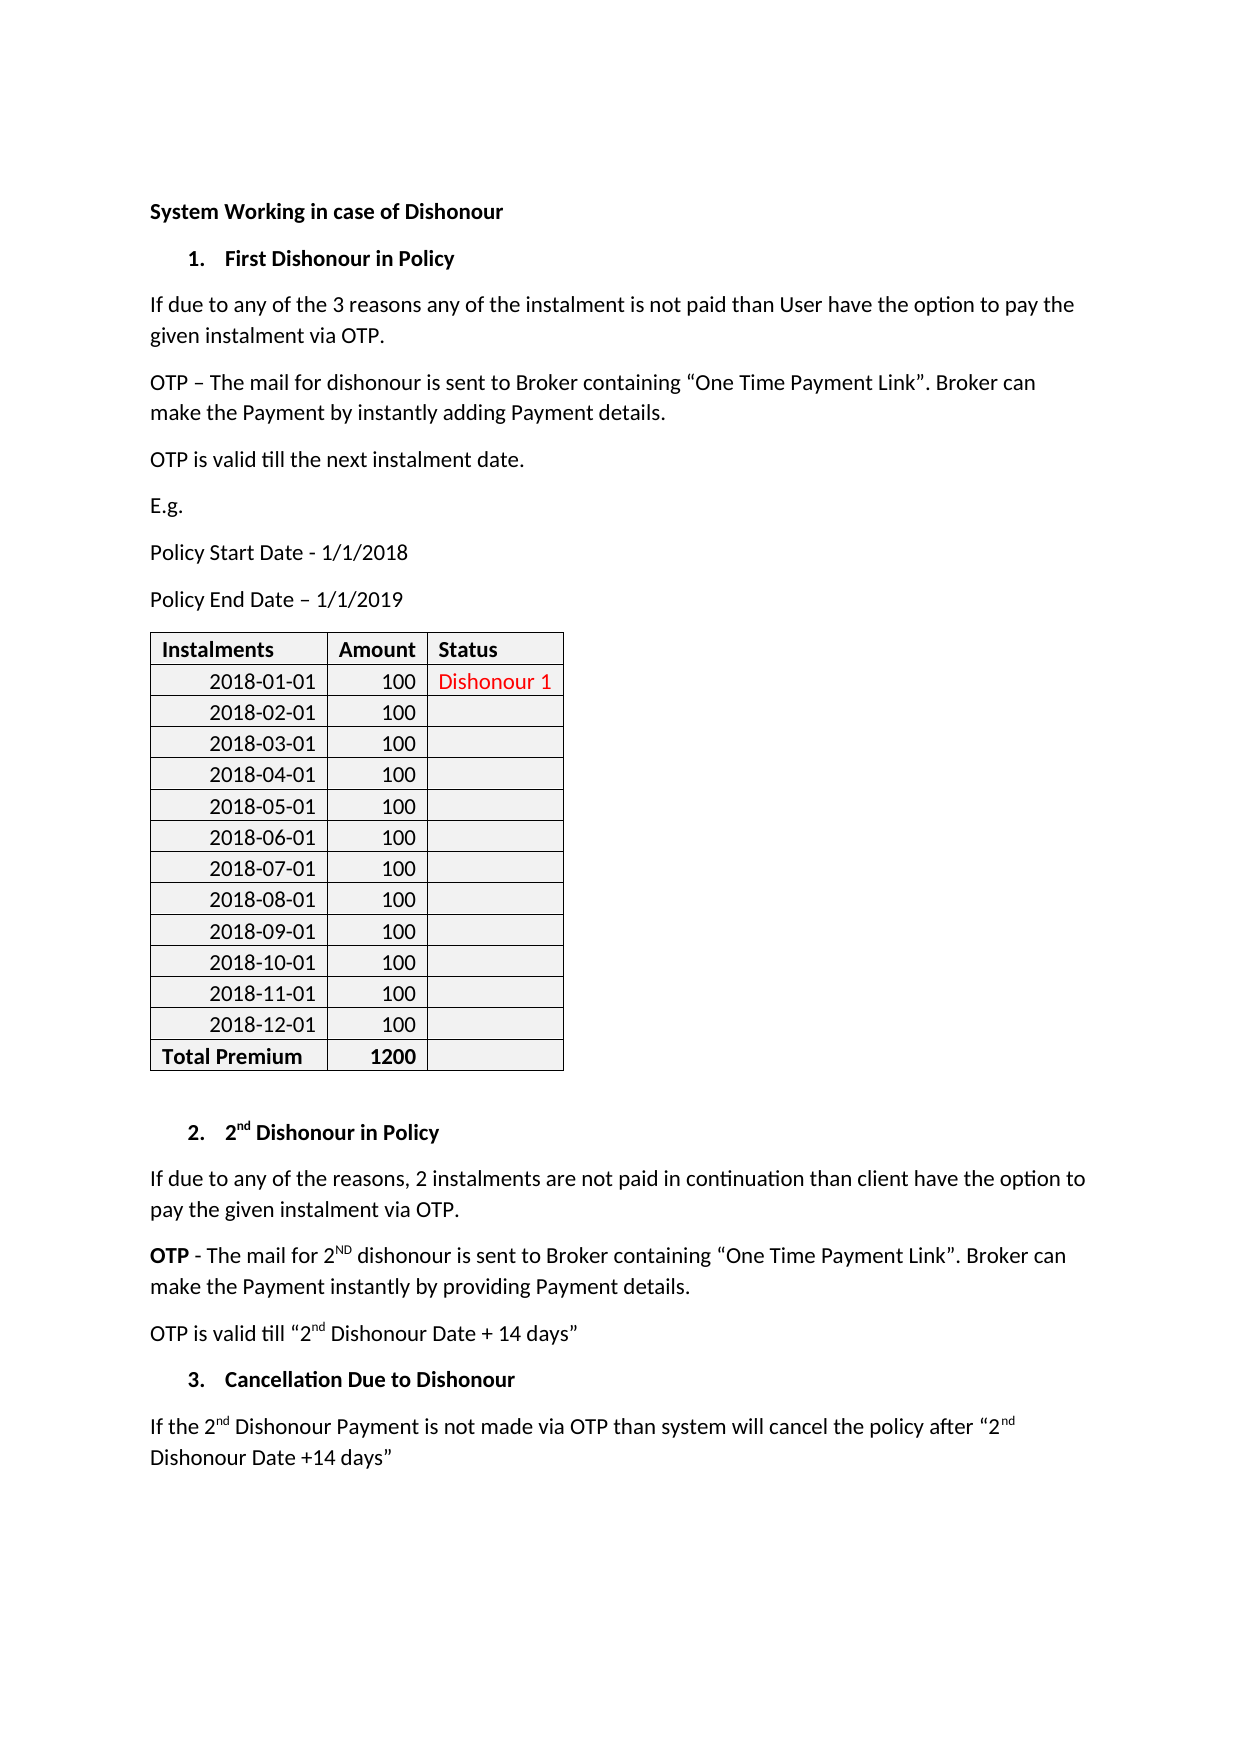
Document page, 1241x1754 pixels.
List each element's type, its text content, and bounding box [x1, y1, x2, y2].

table_cell 100 [328, 915, 427, 945]
text If due to any of the 3 reasons any of the instalment is not paid than User have the option to pay the given instalment via OTP. [150, 291, 1090, 349]
table_cell 2018-02-01 [151, 696, 327, 726]
table_cell 2018-10-01 [151, 946, 327, 976]
table_cell [428, 1008, 563, 1038]
table_cell 100 [328, 665, 427, 695]
text OTP – The mail for dishonour is sent to Broker containing “One Time Payment Link”. Broker can make the Payment by instantly adding Payment details. [150, 368, 1090, 426]
table_cell 100 [328, 696, 427, 726]
text Policy Start Date - 1/1/2018 [150, 538, 1090, 567]
table_cell 100 [328, 977, 427, 1007]
table_cell 100 [328, 946, 427, 976]
table_cell 100 [328, 821, 427, 851]
list 2nd Dishonour in Policy [187, 1118, 1090, 1146]
list First Dishonour in Policy [187, 244, 1090, 272]
table_cell [428, 758, 563, 788]
table_header Amount [328, 633, 427, 663]
table_cell 100 [328, 790, 427, 820]
table_cell 2018-06-01 [151, 821, 327, 851]
table_cell [428, 883, 563, 913]
text E.g. [150, 492, 1090, 520]
table_cell 100 [328, 727, 427, 757]
text If the 2nd Dishonour Payment is not made via OTP than system will cancel the policy after “2nd Dishonour Date +14 days” [150, 1412, 1090, 1471]
table_cell [428, 852, 563, 882]
text Policy End Date – 1/1/2019 [150, 585, 1090, 613]
table_cell 1200 [328, 1040, 427, 1070]
table_cell 100 [328, 758, 427, 788]
table_cell 2018-01-01 [151, 665, 327, 695]
table_cell 2018-03-01 [151, 727, 327, 757]
table_cell [428, 915, 563, 945]
table_cell [428, 977, 563, 1007]
table_cell 100 [328, 883, 427, 913]
text If due to any of the reasons, 2 instalments are not paid in continuation than client have the option to pay the given instalment via OTP. [150, 1164, 1090, 1223]
table_cell 100 [328, 852, 427, 882]
table_cell [428, 727, 563, 757]
table_cell [428, 696, 563, 726]
table_cell [428, 1040, 563, 1070]
table_header Instalments [151, 633, 327, 663]
table_cell 100 [328, 1008, 427, 1038]
table_cell 2018-05-01 [151, 790, 327, 820]
table_cell 2018-09-01 [151, 915, 327, 945]
table_cell [428, 790, 563, 820]
table_cell [428, 946, 563, 976]
table_header Status [428, 633, 563, 663]
text System Working in case of Dishonour [150, 197, 1090, 225]
table_cell 2018-12-01 [151, 1008, 327, 1038]
text OTP is valid till the next instalment date. [150, 445, 1090, 473]
table_cell Dishonour 1 [428, 665, 563, 695]
table_cell 2018-11-01 [151, 977, 327, 1007]
text OTP is valid till “2nd Dishonour Date + 14 days” [150, 1319, 1090, 1347]
list Cancellation Due to Dishonour [187, 1366, 1090, 1394]
table_cell 2018-04-01 [151, 758, 327, 788]
text OTP - The mail for 2ND dishonour is sent to Broker containing “One Time Payment Link”. Broker can make the Payment instantly by providing Payment details. [150, 1242, 1090, 1300]
table_cell 2018-08-01 [151, 883, 327, 913]
table_cell 2018-07-01 [151, 852, 327, 882]
table_cell Total Premium [151, 1040, 327, 1070]
table_cell [428, 821, 563, 851]
